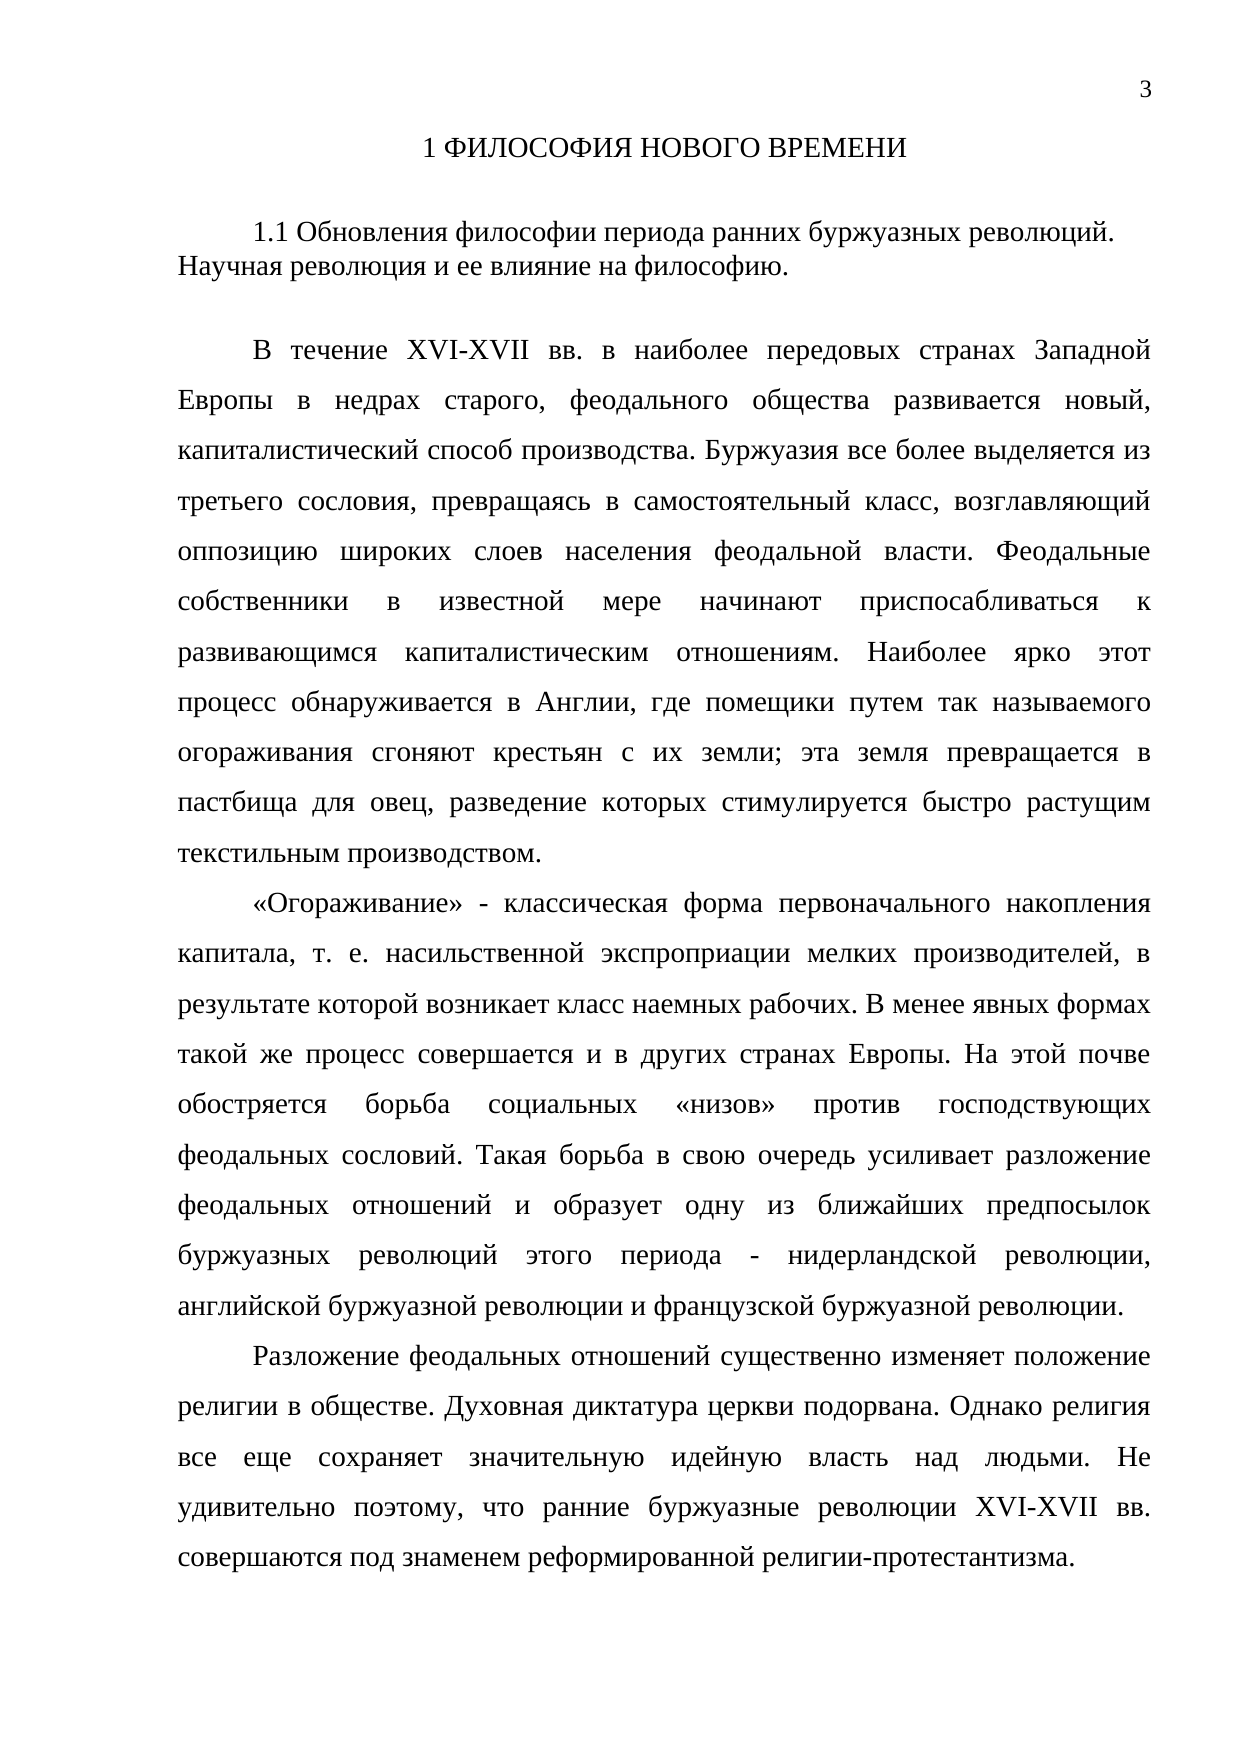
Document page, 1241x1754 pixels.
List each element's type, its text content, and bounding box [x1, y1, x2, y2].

text Разложение феодальных отношений существенно изменяет положение религии в обществе. Духовная диктатура церкви подорвана. Однако религия все еще сохраняет значительную идейную власть над людьми. Не удивительно поэтому, что ранние буржуазные революции XVI-XVII вв. совершаются под знаменем реформированной религии-протестантизма. [177, 1338, 1152, 1573]
text Обновления философии периода ранних буржуазных революций. Научная революция и ее влияние на философию. [177, 214, 1152, 281]
text В течение XVI-XVII вв. в наиболее передовых странах Западной Европы в недрах старого, феодального общества развивается новый, капиталистический способ производства. Буржуазия все более выделяется из третьего сословия, превращаясь в самостоятельный класс, возглавляющий оппозицию широких слоев населения феодальной власти. Феодальные собственники в известной мере начинают приспосабливаться к развивающимся капиталистическим отношениям. Наиболее ярко этот процесс обнаруживается в Англии, где помещики путем так называемого огораживания сгоняют крестьян с их земли; эта земля превращается в пастбища для овец, разведение которых стимулируется быстро растущим текстильным производством. [177, 332, 1152, 868]
text ФИЛОСОФИЯ НОВОГО ВРЕМЕНИ [177, 131, 1152, 164]
text «Огораживание» - классическая форма первоначального накопления капитала, т. е. насильственной экспроприации мелких производителей, в результате которой возникает класс наемных рабочих. В менее явных формах такой же процесс совершается и в других странах Европы. На этой почве обостряется борьба социальных «низов» против господствующих феодальных сословий. Такая борьба в свою очередь усиливает разложение феодальных отношений и образует одну из ближайших предпосылок буржуазных революций этого периода - нидерландской революции, английской буржуазной революции и французской буржуазной революции. [177, 885, 1152, 1321]
